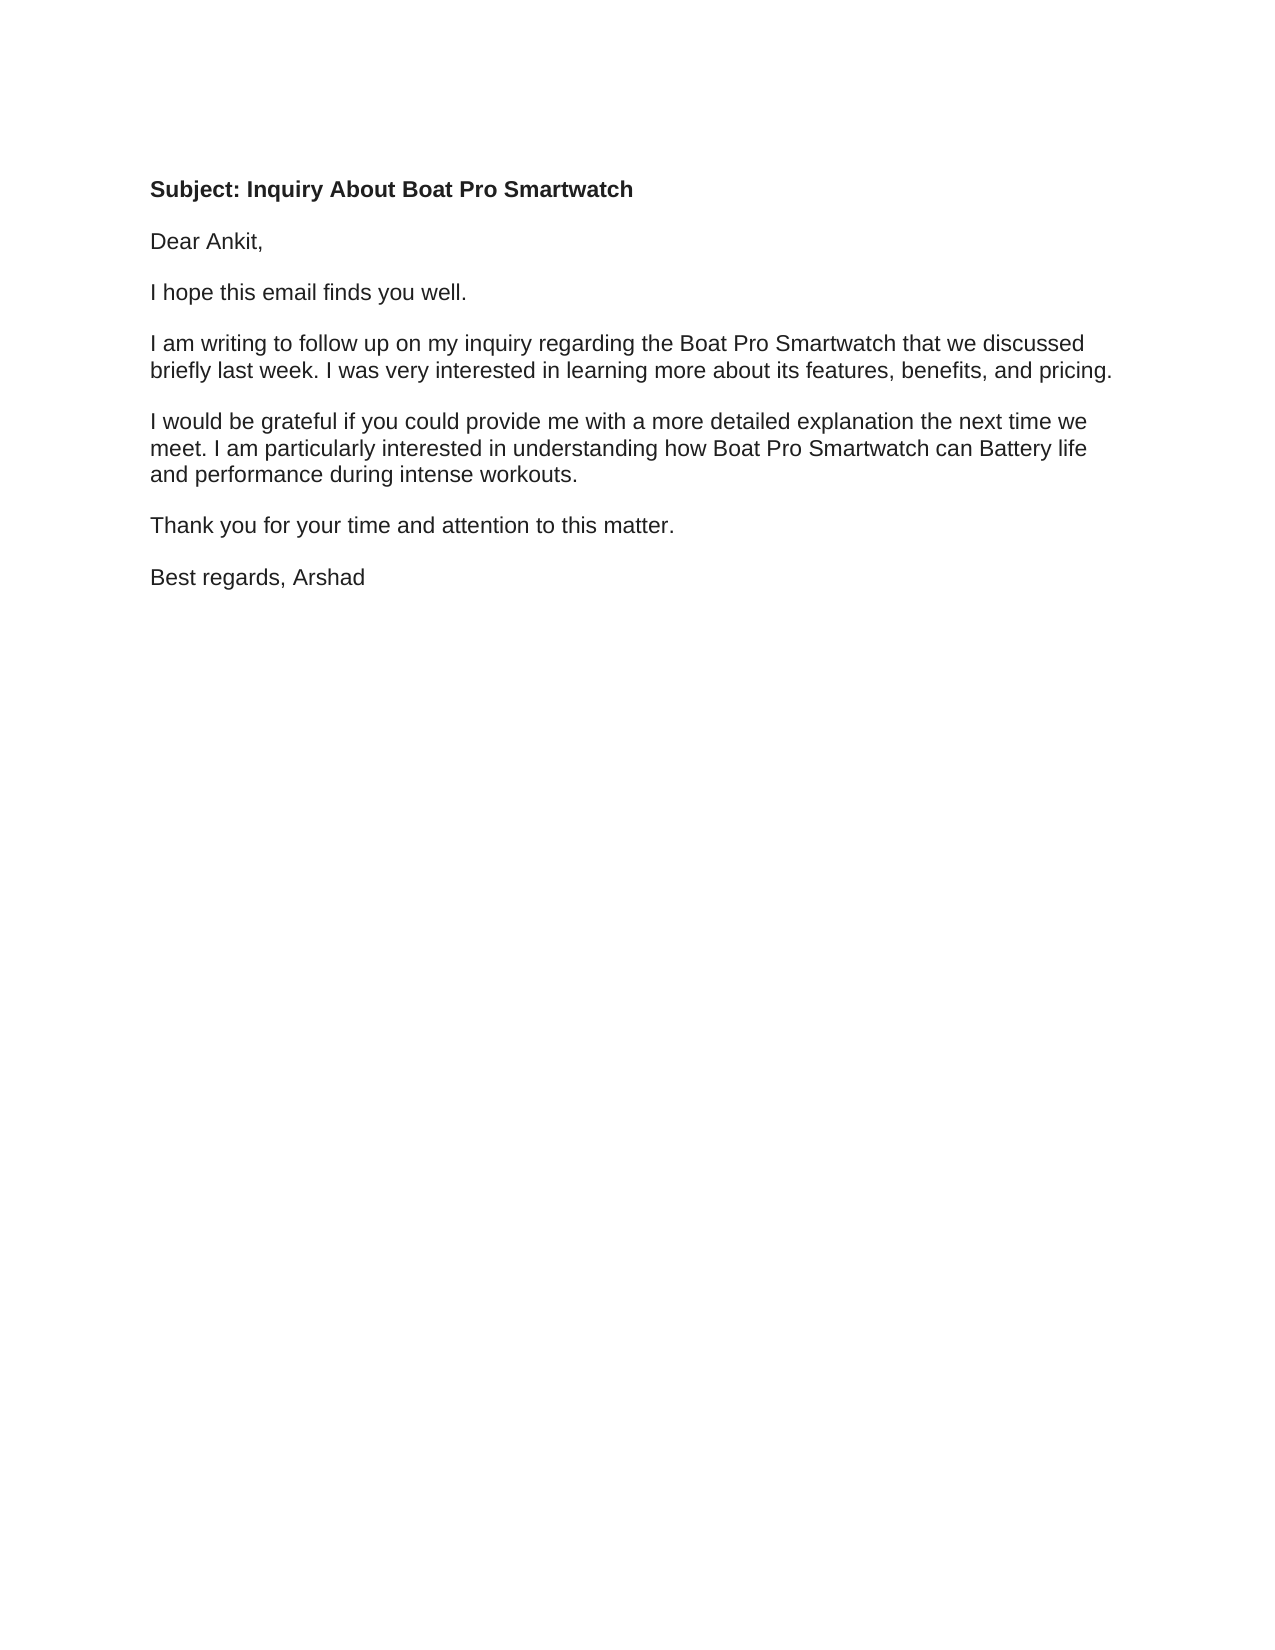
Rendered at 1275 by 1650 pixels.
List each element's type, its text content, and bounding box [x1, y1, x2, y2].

text I hope this email finds you well. [150, 279, 1125, 305]
text I would be grateful if you could provide me with a more detailed explanation the next time we meet. I am particularly interested in understanding how Boat Pro Smartwatch can Battery life and performance during intense workouts. [150, 408, 1125, 487]
text Best regards, Arshad [150, 563, 1125, 590]
text Subject: Inquiry About Boat Pro Smartwatch [150, 176, 1125, 203]
text Thank you for your time and attention to this matter. [150, 512, 1125, 538]
text Dear Ankit, [150, 228, 1125, 254]
text I am writing to follow up on my inquiry regarding the Boat Pro Smartwatch that we discussed briefly last week. I was very interested in learning more about its features, benefits, and pricing. [150, 330, 1125, 383]
